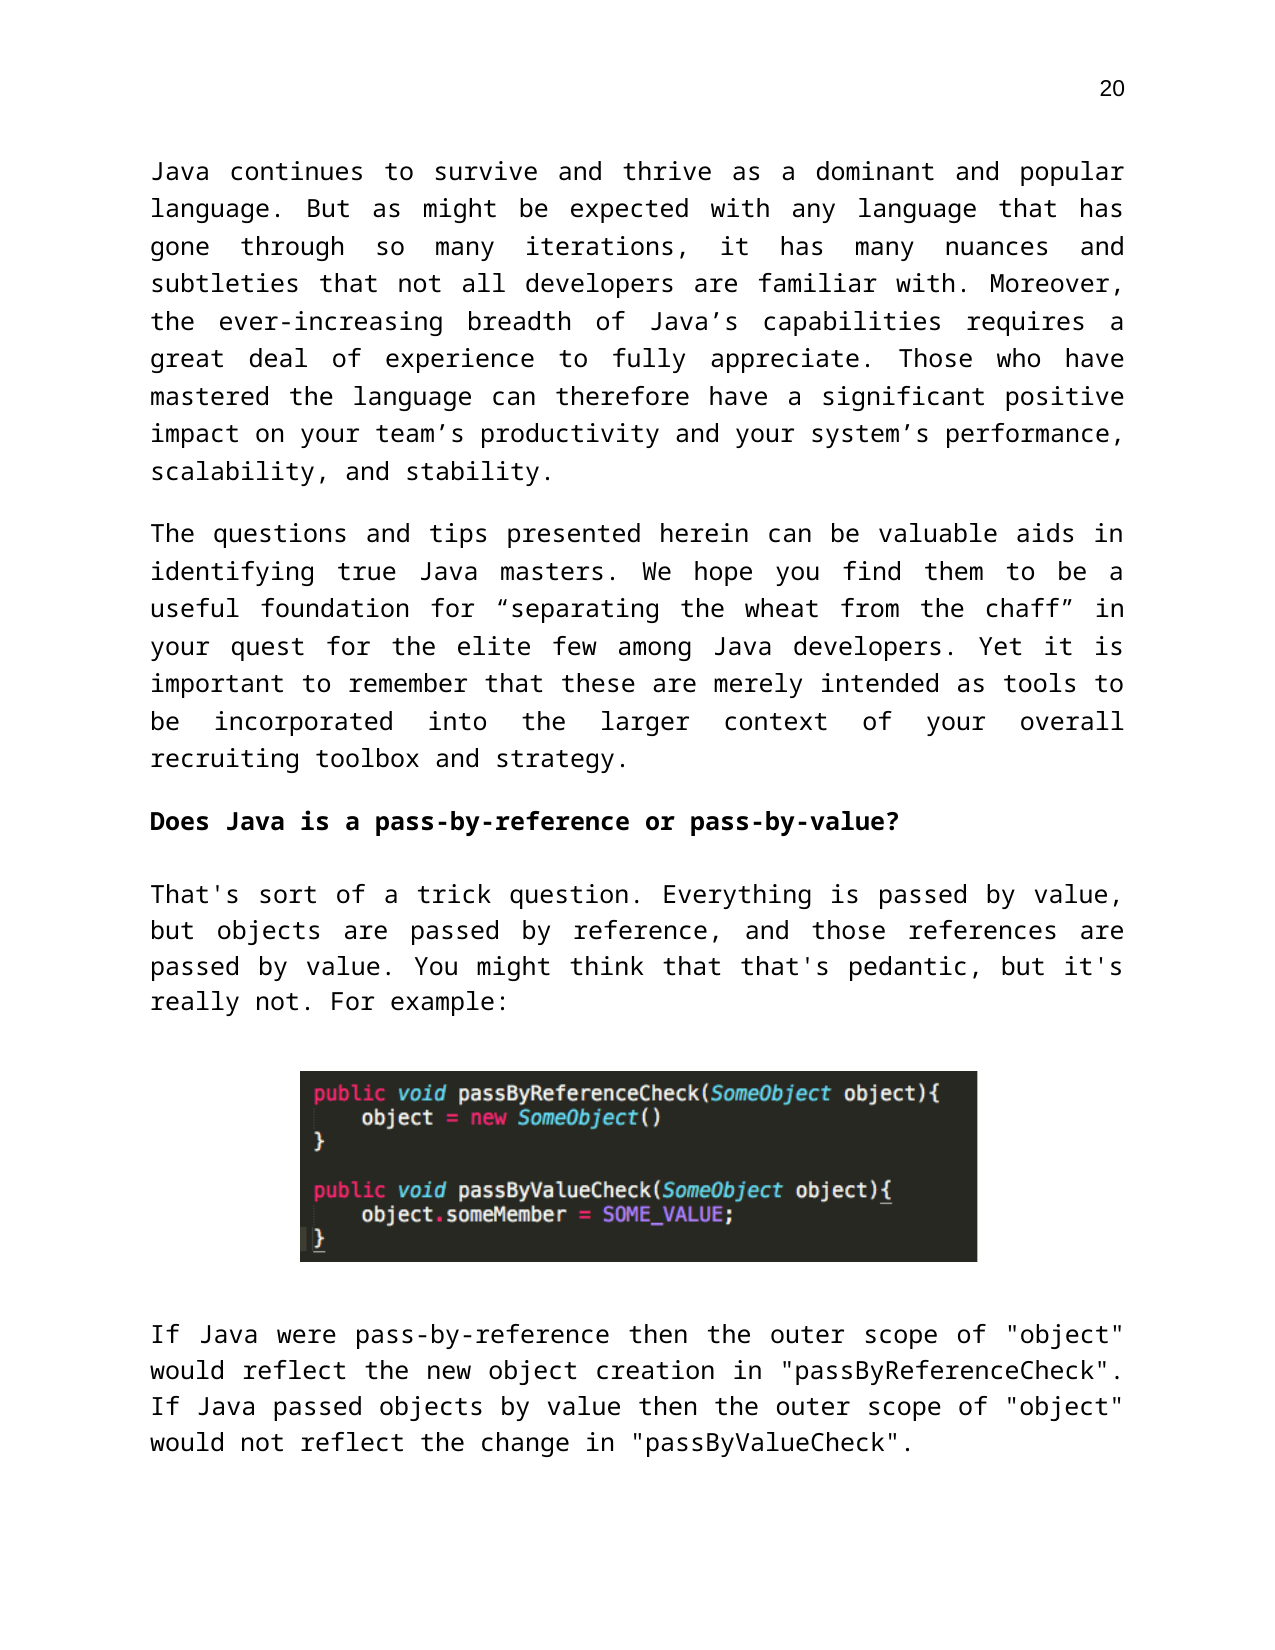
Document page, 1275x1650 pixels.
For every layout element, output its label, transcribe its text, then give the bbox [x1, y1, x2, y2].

text If Java were pass-by-reference then the outer scope of "object" would reflect the new object creation in "passByReferenceCheck". If Java passed objects by value then the outer scope of "object" would not reflect the change in "passByValueCheck". [150, 1315, 1125, 1458]
text The questions and tips presented herein can be valuable aids in identifying true Java masters. We hope you find them to be a useful foundation for “separating the wheat from the chaff” in your quest for the elite few among Java developers. Yet it is important to remember that these are merely intended as tools to be incorporated into the larger context of your overall recruiting toolbox and strategy. [150, 512, 1125, 775]
picture [300, 1071, 978, 1262]
text Java continues to survive and thrive as a dominant and popular language. But as might be expected with any language that has gone through so many iterations, it has many nuances and subtleties that not all developers are familiar with. Moreover, the ever-increasing breadth of Java’s capabilities requires a great deal of experience to fully appreciate. Those who have mastered the language can therefore have a significant positive impact on your team’s productivity and your system’s performance, scalability, and stability. [150, 150, 1125, 487]
text Does Java is a pass-by-reference or pass-by-value? [150, 800, 1125, 837]
text That's sort of a trick question. Everything is passed by value, but objects are passed by reference, and those references are passed by value. You might think that that's pedantic, but it's really not. For example: [150, 875, 1125, 1018]
